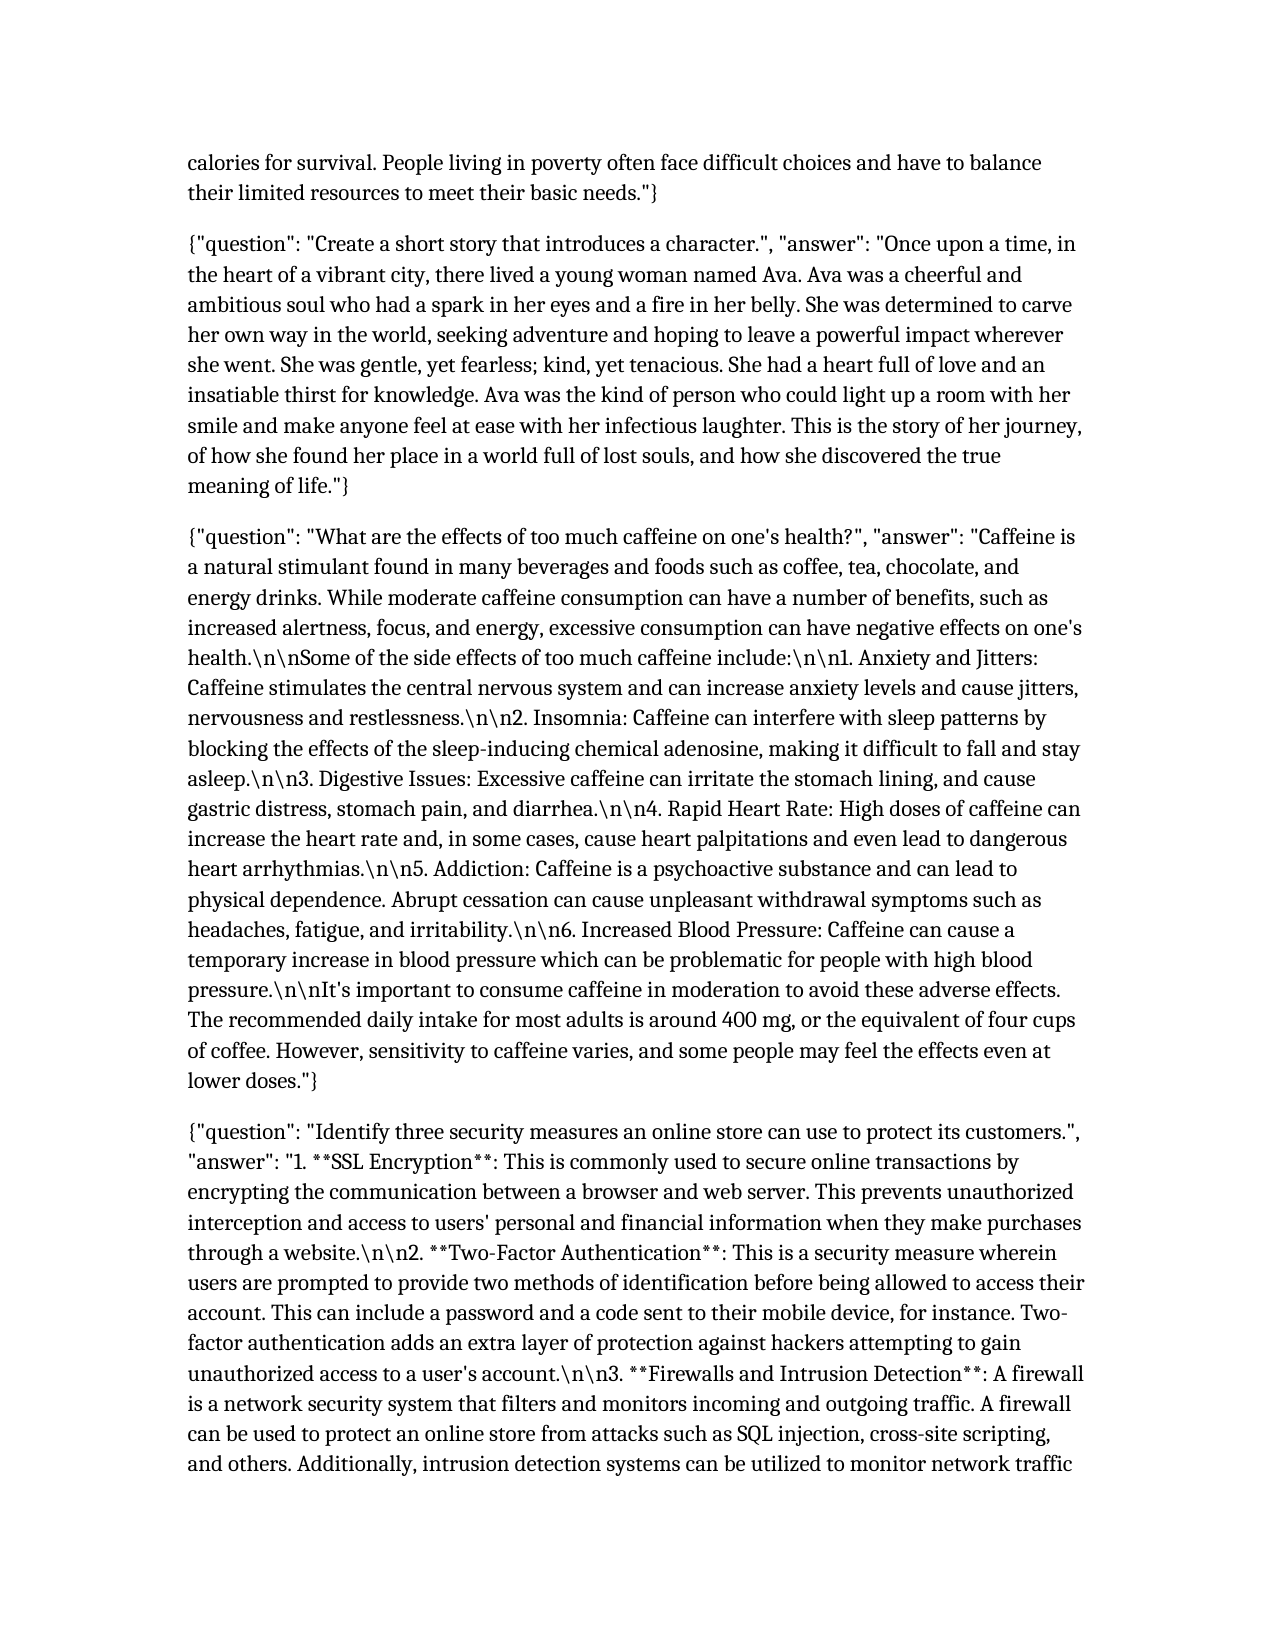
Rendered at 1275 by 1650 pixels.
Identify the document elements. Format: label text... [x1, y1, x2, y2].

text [187, 150, 1087, 207]
text {"question": "Create a short story that introduces a character.", "answer": "Once upon a time, in the heart of a vibrant city, there lived a young woman named Ava. Ava was a cheerful and ambitious soul who had a spark in her eyes and a fire in her belly. She was determined to carve her own way in the world, seeking adventure and hoping to leave a powerful impact wherever she went. She was gentle, yet fearless; kind, yet tenacious. She had a heart full of love and an insatiable thirst for knowledge. Ava was the kind of person who could light up a room with her smile and make anyone feel at ease with her infectious laughter. This is the story of her journey, of how she found her place in a world full of lost souls, and how she discovered the true meaning of life."} [187, 231, 1087, 499]
text {"question": "What are the effects of too much caffeine on one's health?", "answer": "Caffeine is a natural stimulant found in many beverages and foods such as coffee, tea, chocolate, and energy drinks. While moderate caffeine consumption can have a number of benefits, such as increased alertness, focus, and energy, excessive consumption can have negative effects on one's health.\n\nSome of the side effects of too much caffeine include:\n\n1. Anxiety and Jitters: Caffeine stimulates the central nervous system and can increase anxiety levels and cause jitters, nervousness and restlessness.\n\n2. Insomnia: Caffeine can interfere with sleep patterns by blocking the effects of the sleep-inducing chemical adenosine, making it difficult to fall and stay asleep.\n\n3. Digestive Issues: Excessive caffeine can irritate the stomach lining, and cause gastric distress, stomach pain, and diarrhea.\n\n4. Rapid Heart Rate: High doses of caffeine can increase the heart rate and, in some cases, cause heart palpitations and even lead to dangerous heart arrhythmias.\n\n5. Addiction: Caffeine is a psychoactive substance and can lead to physical dependence. Abrupt cessation can cause unpleasant withdrawal symptoms such as headaches, fatigue, and irritability.\n\n6. Increased Blood Pressure: Caffeine can cause a temporary increase in blood pressure which can be problematic for people with high blood pressure.\n\nIt's important to consume caffeine in moderation to avoid these adverse effects. The recommended daily intake for most adults is around 400 mg, or the equivalent of four cups of coffee. However, sensitivity to caffeine varies, and some people may feel the effects even at lower doses."} [187, 524, 1087, 1094]
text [187, 1119, 1087, 1477]
